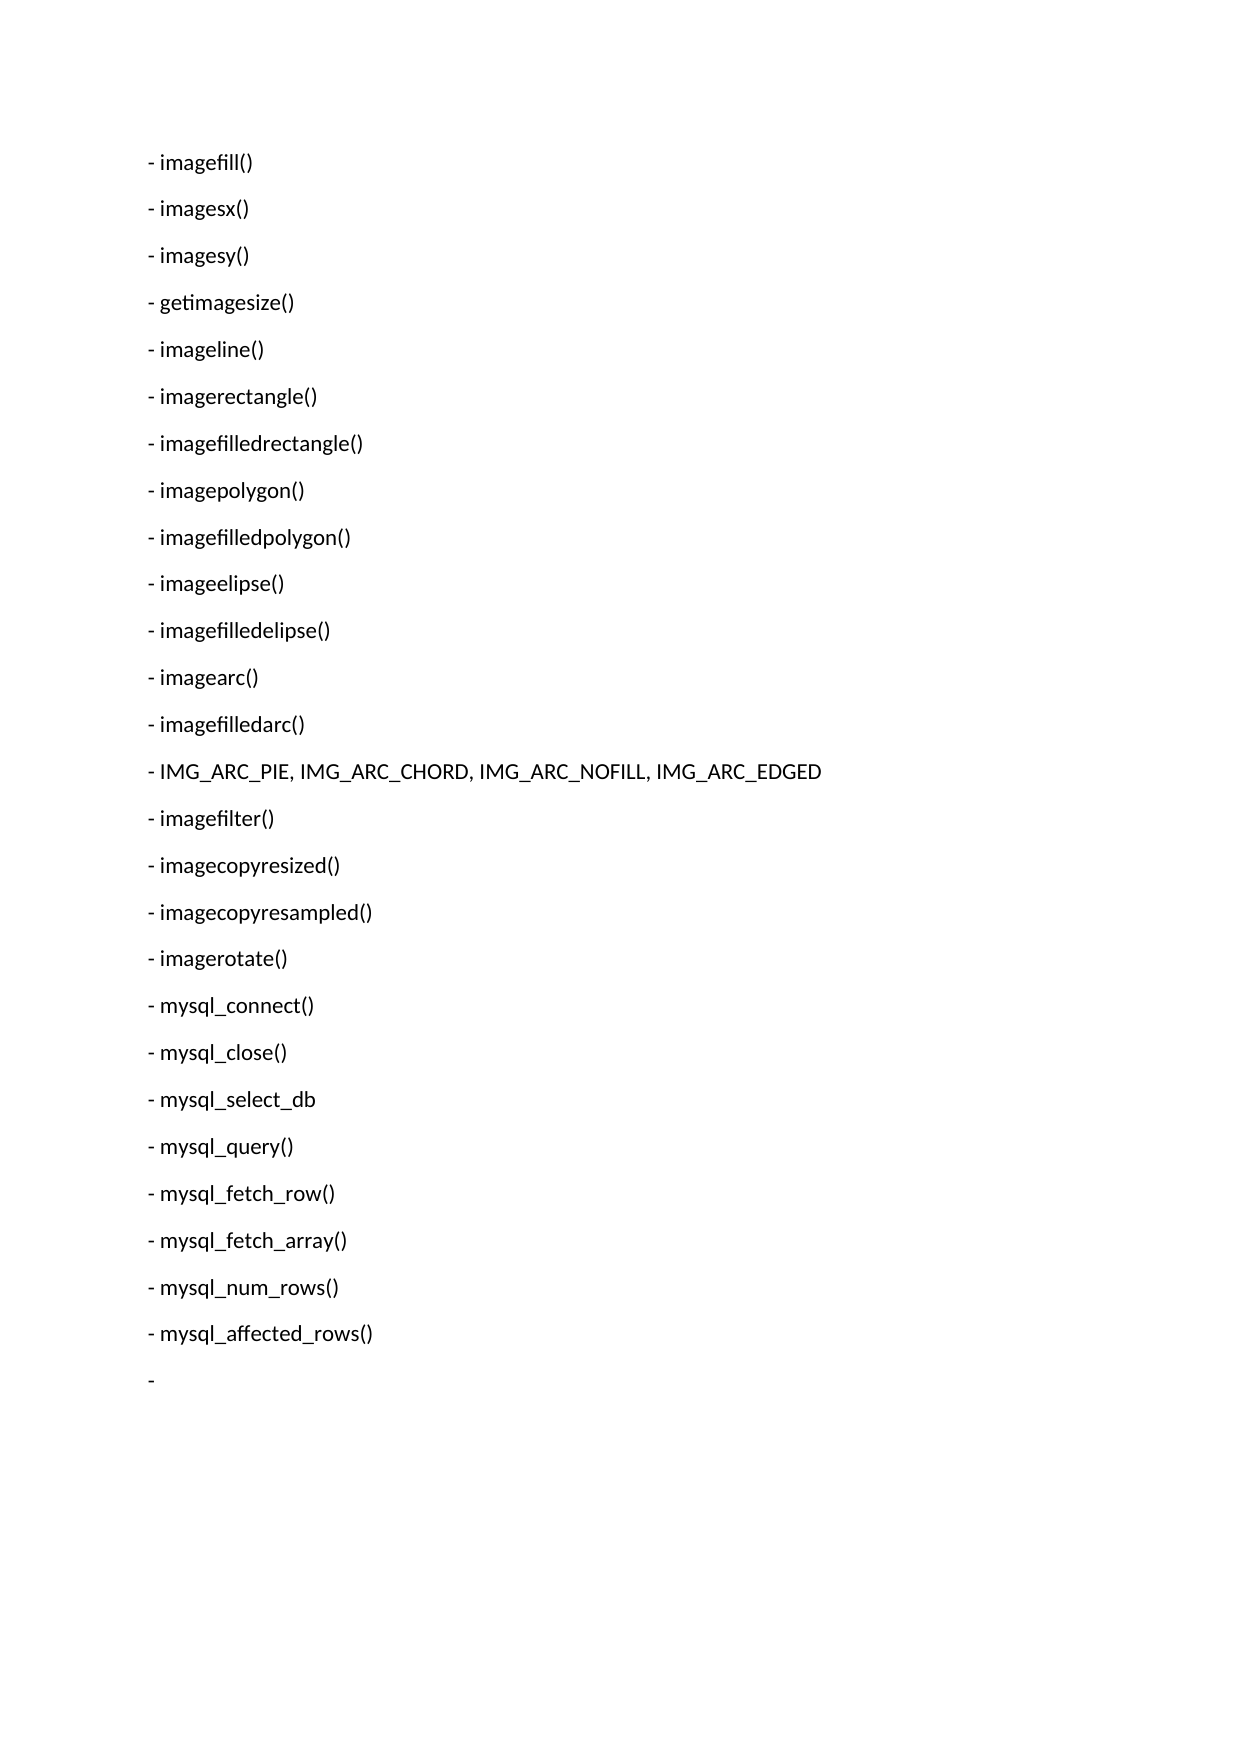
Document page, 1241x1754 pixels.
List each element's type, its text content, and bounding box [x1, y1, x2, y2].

text - IMG_ARC_PIE, IMG_ARC_CHORD, IMG_ARC_NOFILL, IMG_ARC_EDGED [148, 757, 1093, 785]
text - imagesx() [148, 194, 1093, 222]
text - imagecopyresized() [148, 851, 1093, 879]
text - mysql_fetch_array() [148, 1226, 1093, 1254]
text - mysql_select_db [148, 1085, 1093, 1113]
text - imagefilter() [148, 804, 1093, 832]
text - [148, 1366, 1093, 1394]
text - mysql_close() [148, 1038, 1093, 1066]
text - mysql_num_rows() [148, 1273, 1093, 1301]
text - imagefilledrectangle() [148, 429, 1093, 457]
text - imagepolygon() [148, 476, 1093, 504]
text - imagefill() [148, 148, 1093, 176]
text - mysql_connect() [148, 991, 1093, 1019]
text - getimagesize() [148, 288, 1093, 316]
text - imagefilledpolygon() [148, 523, 1093, 551]
text - imagefilledarc() [148, 710, 1093, 738]
text - imagecopyresampled() [148, 898, 1093, 926]
text - imagearc() [148, 663, 1093, 691]
text - imagesy() [148, 241, 1093, 269]
text - imagerotate() [148, 944, 1093, 972]
text - imagefilledelipse() [148, 616, 1093, 644]
text - mysql_query() [148, 1132, 1093, 1160]
text - mysql_fetch_row() [148, 1179, 1093, 1207]
text - imageelipse() [148, 569, 1093, 597]
text - imagerectangle() [148, 382, 1093, 410]
text - imageline() [148, 335, 1093, 363]
text - mysql_affected_rows() [148, 1319, 1093, 1347]
